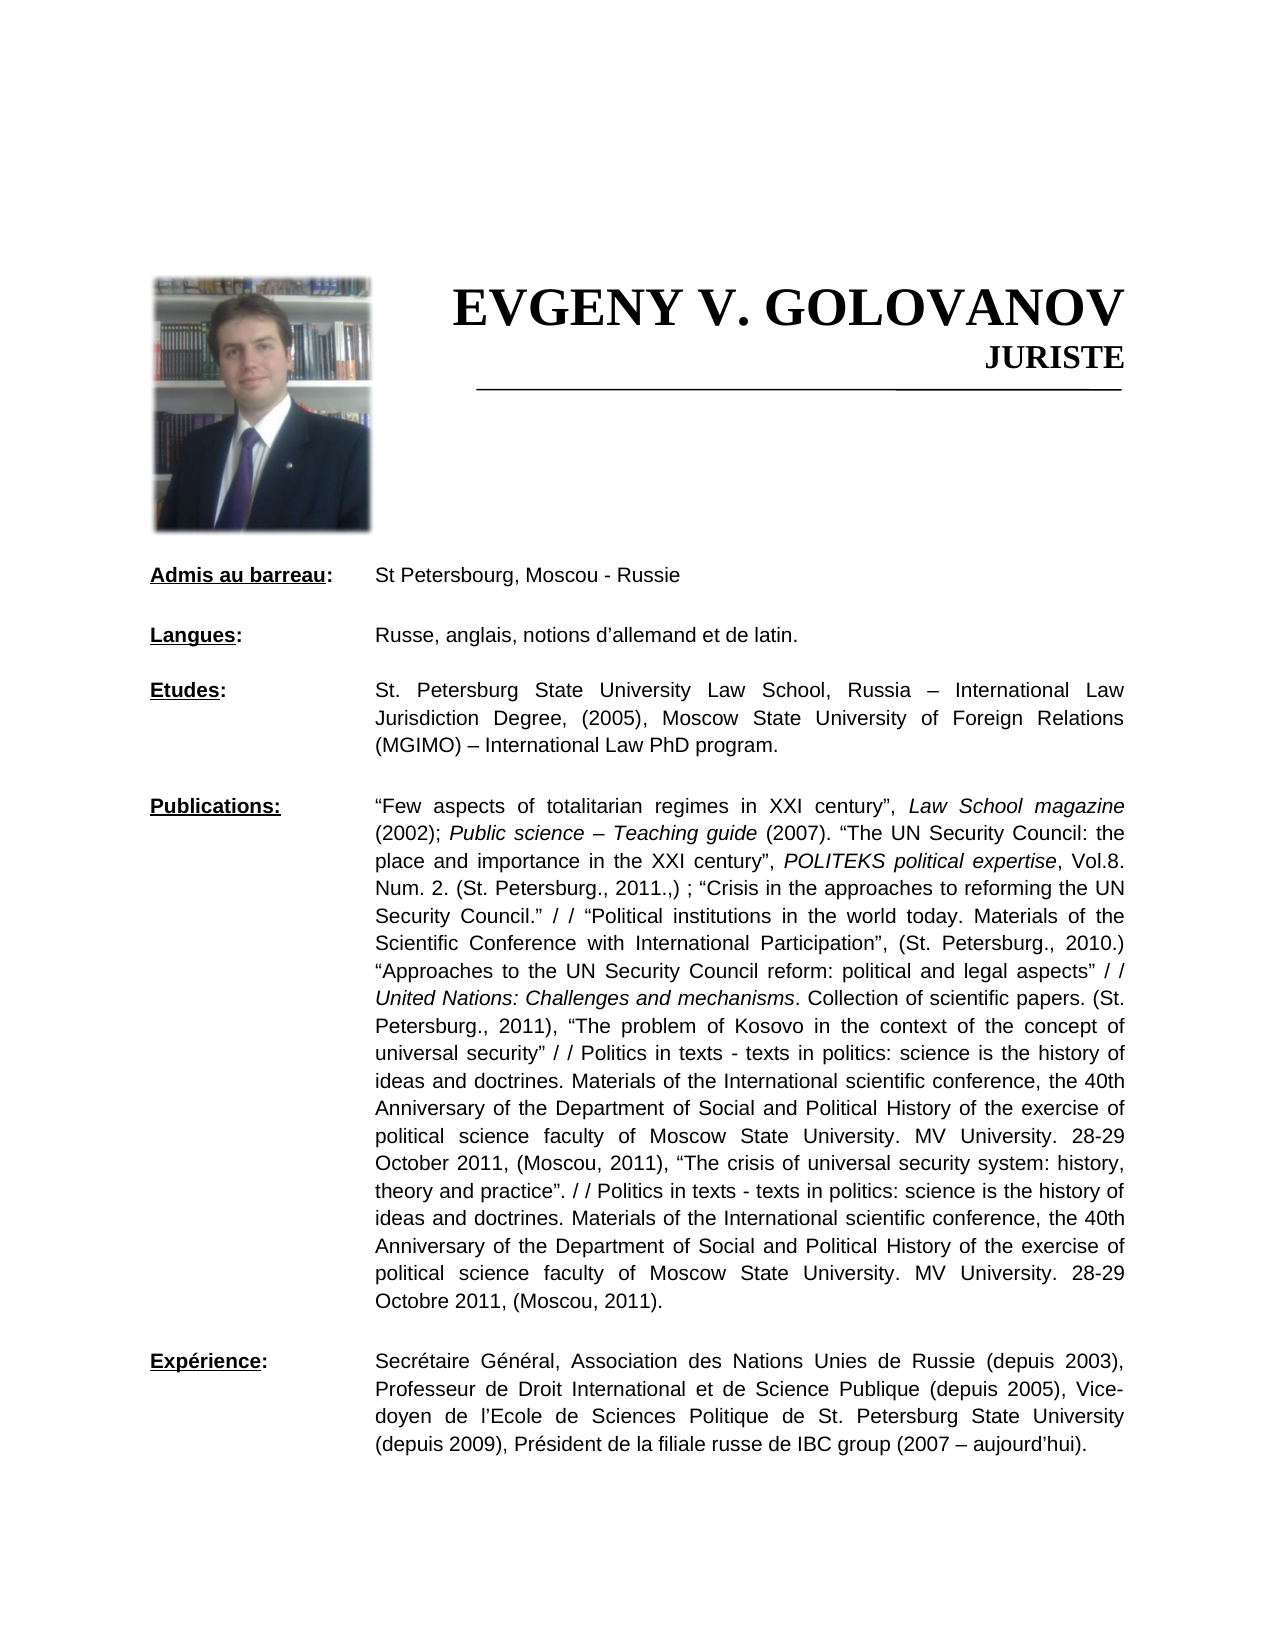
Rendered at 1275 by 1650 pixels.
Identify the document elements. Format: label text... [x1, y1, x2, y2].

text Etudes: St. Petersburg State University Law School, Russia – International Law Jurisdiction Degree, (2005), Moscow State University of Foreign Relations (MGIMO) – International Law PhD program. [150, 678, 1125, 757]
text Langues: Russe, anglais, notions d’allemand et de latin. [150, 623, 1125, 647]
text EVGENY V. GOLOVANOV JURISTE [369, 274, 1125, 375]
text Admis au barreau: St Petersbourg, Moscou - Russie [150, 562, 1125, 586]
text Expérience: Secrétaire Général, Association des Nations Unies de Russie (depuis 2003), Professeur de Droit International et de Science Publique (depuis 2005), Vice-doyen de l’Ecole de Sciences Politique de St. Petersburg State University (depuis 2009), Président de la filiale russe de IBC group (2007 – aujourd’hui). [150, 1349, 1125, 1455]
picture [157, 281, 367, 528]
text Publications: “Few aspects of totalitarian regimes in XXI century”, Law School magazine (2002); Public science – Teaching guide (2007). “The UN Security Council: the place and importance in the XXI century”, POLITEKS political expertise, Vol.8. Num. 2. (St. Petersburg., 2011.,) ; “Crisis in the approaches to reforming the UN Security Council.” / / “Political institutions in the world today. Materials of the Scientific Conference with International Participation”, (St. Petersburg., 2010.) “Approaches to the UN Security Council reform: political and legal aspects” / / United Nations: Challenges and mechanisms. Collection of scientific papers. (St. Petersburg., 2011), “The problem of Kosovo in the context of the concept of universal security” / / Politics in texts - texts in politics: science is the history of ideas and doctrines. Materials of the International scientific conference, the 40th Anniversary of the Department of Social and Political History of the exercise of political science faculty of Moscow State University. MV University. 28-29 October 2011, (Moscou, 2011), “The crisis of universal security system: history, theory and practice”. / / Politics in texts - texts in politics: science is the history of ideas and doctrines. Materials of the International scientific conference, the 40th Anniversary of the Department of Social and Political History of the exercise of political science faculty of Moscow State University. MV University. 28-29 Octobre 2011, (Moscou, 2011). [150, 793, 1125, 1312]
